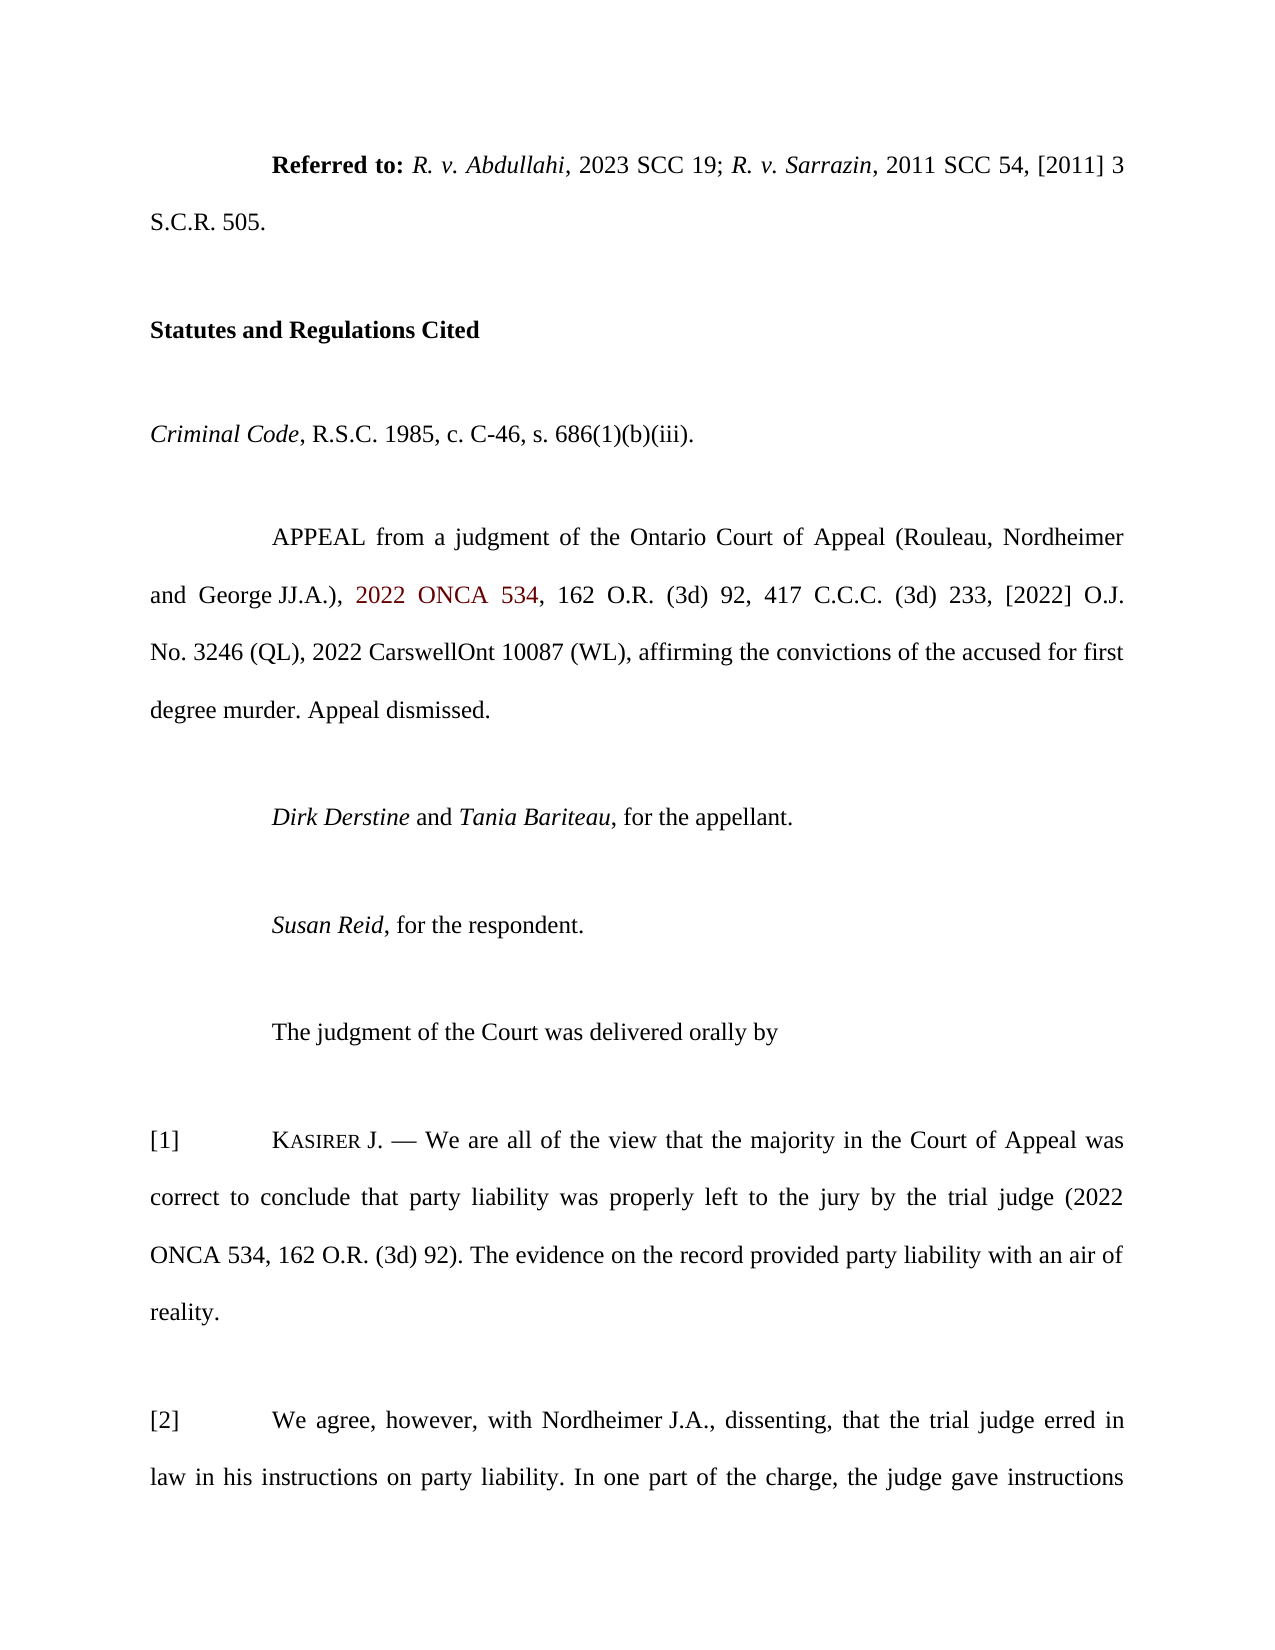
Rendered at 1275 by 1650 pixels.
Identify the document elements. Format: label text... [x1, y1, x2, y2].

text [150, 1405, 1125, 1491]
text Susan Reid, for the respondent. [150, 910, 1125, 939]
text Criminal Code, R.S.C. 1985, c. C-46, s. 686(1)(b)(iii). [150, 419, 1125, 447]
text [1] Kasirer J. — We are all of the view that the majority in the Court of Appeal was correct to conclude that party liability was properly left to the jury by the trial judge (2022 ONCA 534, 162 O.R. (3d) 92). The evidence on the record provided party liability with an air of reality. [150, 1125, 1125, 1326]
text The judgment of the Court was delivered orally by [150, 1017, 1125, 1046]
text Referred to: R. v. Abdullahi, 2023 SCC 19; R. v. Sarrazin, 2011 SCC 54, [2011] 3 S.C.R. 505. [150, 150, 1125, 236]
text APPEAL from a judgment of the Ontario Court of Appeal (Rouleau, Nordheimer and George JJ.A.), 2022 ONCA 534, 162 O.R. (3d) 92, 417 C.C.C. (3d) 233, [2022] O.J. No. 3246 (QL), 2022 CarswellOnt 10087 (WL), affirming the convictions of the accused for first degree murder. Appeal dismissed. [150, 522, 1125, 724]
text Dirk Derstine and Tania Bariteau, for the appellant. [150, 802, 1125, 831]
text Statutes and Regulations Cited [150, 315, 1125, 344]
